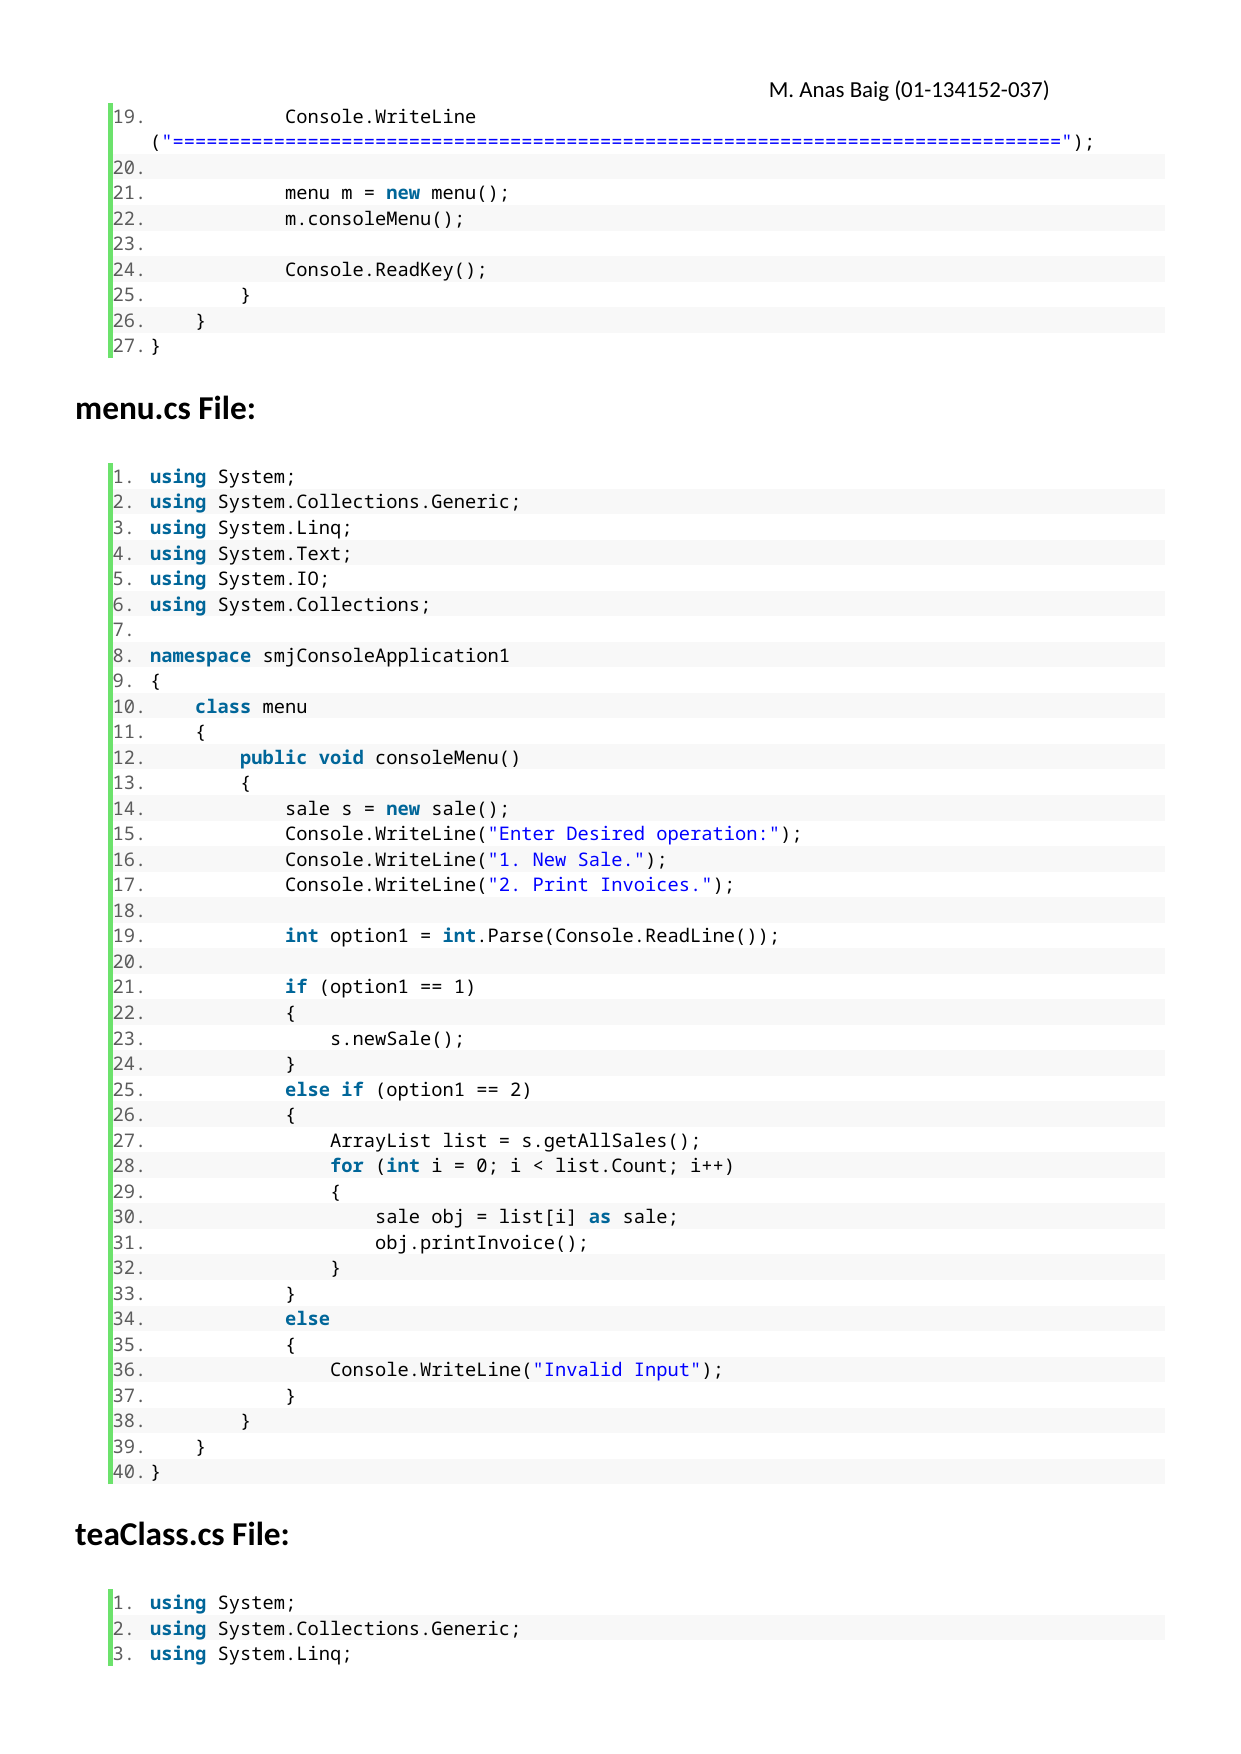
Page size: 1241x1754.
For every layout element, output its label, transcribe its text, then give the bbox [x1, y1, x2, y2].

list { [113, 1101, 1165, 1127]
list { [113, 667, 1165, 693]
list using System; [113, 1589, 1165, 1615]
list Console.WriteLine("2. Print Invoices."); [113, 872, 1165, 897]
list ArrayList list = s.getAllSales(); [113, 1127, 1165, 1152]
list int option1 = int.Parse(Console.ReadLine()); [113, 923, 1165, 948]
list } [113, 333, 1165, 358]
list { [113, 718, 1165, 744]
list } [113, 282, 1165, 307]
list Console.ReadKey(); [113, 256, 1165, 282]
list obj.printInvoice(); [113, 1229, 1165, 1254]
list sale obj = list[i] as sale; [113, 1203, 1165, 1229]
list { [113, 1178, 1165, 1203]
list menu m = new menu(); [113, 179, 1165, 205]
list namespace smjConsoleApplication1 [113, 642, 1165, 667]
list Console.WriteLine("Enter Desired operation:"); [113, 821, 1165, 846]
list class menu [113, 693, 1165, 718]
list using System.Text; [113, 540, 1165, 565]
list else [113, 1306, 1165, 1331]
list } [113, 1459, 1165, 1484]
text menu.cs File: [75, 387, 1165, 428]
list } [113, 307, 1165, 333]
list Console.WriteLine("1. New Sale."); [113, 846, 1165, 872]
list else if (option1 == 2) [113, 1076, 1165, 1101]
list { [113, 1331, 1165, 1357]
list using System.Collections.Generic; [113, 489, 1165, 514]
list sale s = new sale(); [113, 795, 1165, 821]
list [113, 103, 1165, 154]
list for (int i = 0; i < list.Count; i++) [113, 1152, 1165, 1178]
list using System.Linq; [113, 1640, 1165, 1666]
list using System.IO; [113, 565, 1165, 591]
list } [113, 1280, 1165, 1306]
list Console.WriteLine("Invalid Input"); [113, 1357, 1165, 1382]
list } [113, 1382, 1165, 1408]
list { [113, 769, 1165, 795]
list using System.Collections.Generic; [113, 1615, 1165, 1640]
list using System.Linq; [113, 514, 1165, 540]
list } [113, 1050, 1165, 1076]
list s.newSale(); [113, 1025, 1165, 1050]
list m.consoleMenu(); [113, 205, 1165, 231]
list } [113, 1254, 1165, 1280]
list using System; [113, 463, 1165, 489]
text teaClass.cs File: [75, 1513, 1165, 1554]
list if (option1 == 1) [113, 974, 1165, 999]
list } [113, 1408, 1165, 1433]
list { [113, 999, 1165, 1025]
list using System.Collections; [113, 591, 1165, 616]
list public void consoleMenu() [113, 744, 1165, 769]
list } [113, 1433, 1165, 1459]
